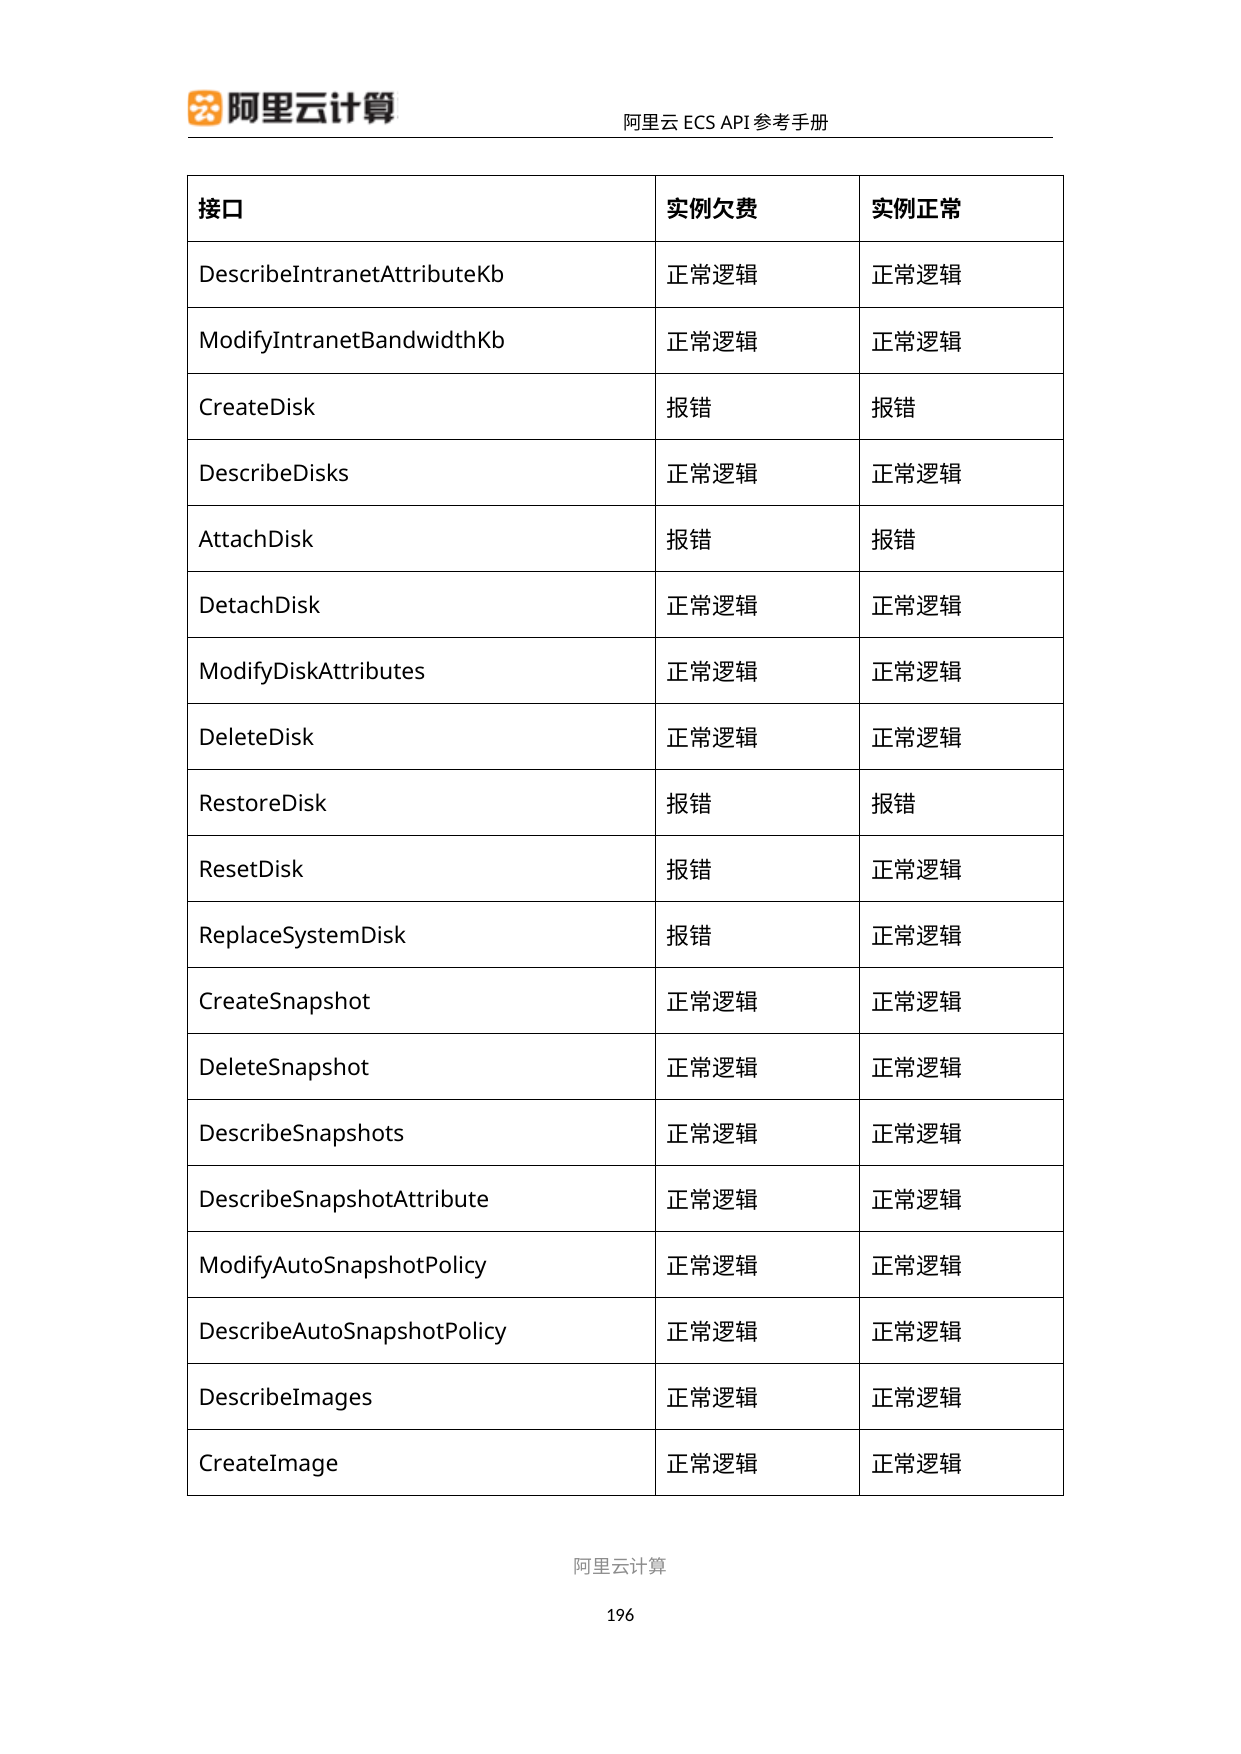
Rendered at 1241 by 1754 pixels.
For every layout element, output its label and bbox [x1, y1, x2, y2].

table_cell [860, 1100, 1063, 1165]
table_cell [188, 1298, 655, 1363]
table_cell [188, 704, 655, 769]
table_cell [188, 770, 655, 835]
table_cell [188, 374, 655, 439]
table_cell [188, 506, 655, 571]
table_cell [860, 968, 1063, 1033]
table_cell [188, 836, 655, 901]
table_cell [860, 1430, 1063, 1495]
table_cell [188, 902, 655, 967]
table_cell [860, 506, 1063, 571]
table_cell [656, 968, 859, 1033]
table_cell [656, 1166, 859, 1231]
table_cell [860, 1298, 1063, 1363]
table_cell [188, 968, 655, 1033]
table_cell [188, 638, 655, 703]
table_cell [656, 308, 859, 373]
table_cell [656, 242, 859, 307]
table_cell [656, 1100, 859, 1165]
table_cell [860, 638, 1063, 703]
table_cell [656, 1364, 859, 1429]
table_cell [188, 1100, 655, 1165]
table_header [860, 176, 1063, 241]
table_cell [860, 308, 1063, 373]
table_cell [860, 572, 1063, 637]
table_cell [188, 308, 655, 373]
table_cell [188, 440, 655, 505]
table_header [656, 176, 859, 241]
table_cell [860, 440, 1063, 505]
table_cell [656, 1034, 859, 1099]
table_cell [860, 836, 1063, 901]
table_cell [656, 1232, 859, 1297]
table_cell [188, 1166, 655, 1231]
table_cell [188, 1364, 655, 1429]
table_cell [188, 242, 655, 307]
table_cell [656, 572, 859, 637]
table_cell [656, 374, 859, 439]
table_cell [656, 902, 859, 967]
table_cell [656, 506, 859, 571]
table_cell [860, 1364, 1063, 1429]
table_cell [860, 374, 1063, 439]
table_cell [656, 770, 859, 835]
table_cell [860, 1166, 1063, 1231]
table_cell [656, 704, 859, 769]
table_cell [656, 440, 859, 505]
picture [187, 88, 399, 130]
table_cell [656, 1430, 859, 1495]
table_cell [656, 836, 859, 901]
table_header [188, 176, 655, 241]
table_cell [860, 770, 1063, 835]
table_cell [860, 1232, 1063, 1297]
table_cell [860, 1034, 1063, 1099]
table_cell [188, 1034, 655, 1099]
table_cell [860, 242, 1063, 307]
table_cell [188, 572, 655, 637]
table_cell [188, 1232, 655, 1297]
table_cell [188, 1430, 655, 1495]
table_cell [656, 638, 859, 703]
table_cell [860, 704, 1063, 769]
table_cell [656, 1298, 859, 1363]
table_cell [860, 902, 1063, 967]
